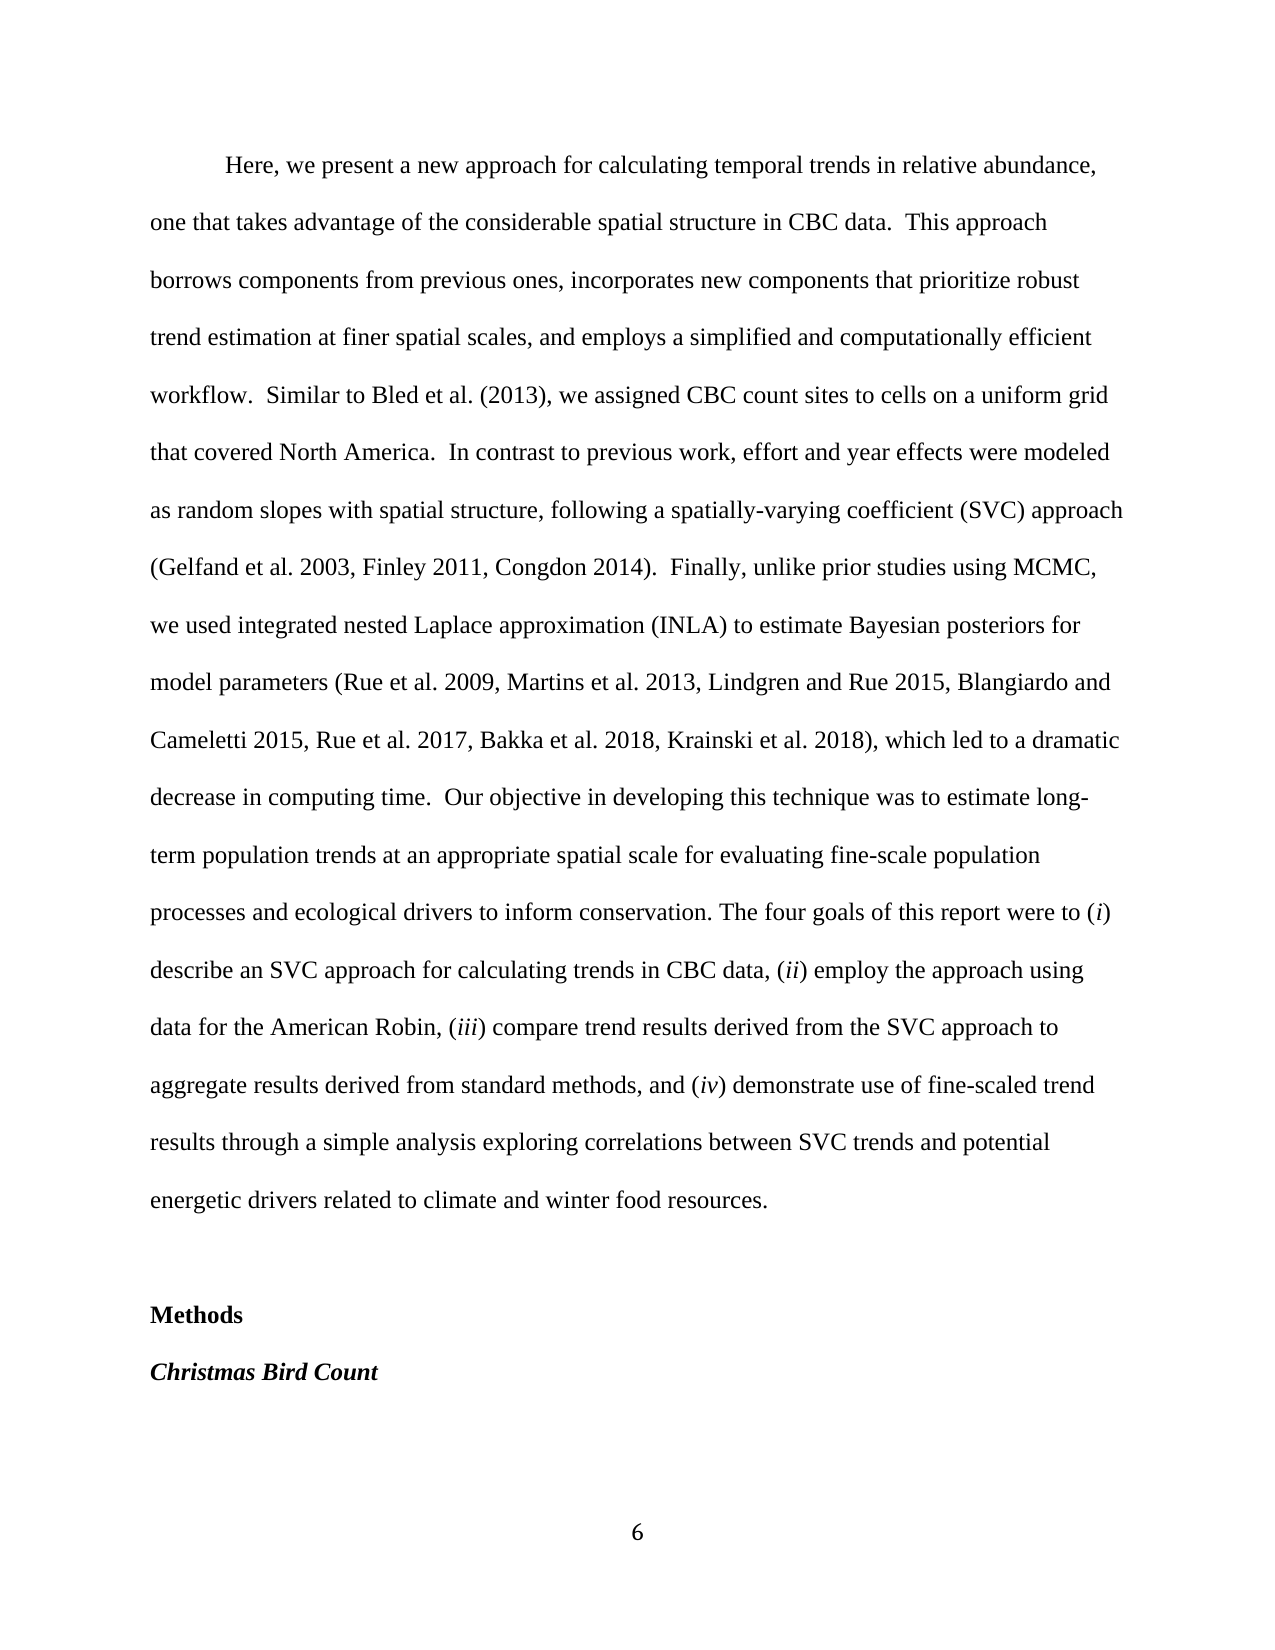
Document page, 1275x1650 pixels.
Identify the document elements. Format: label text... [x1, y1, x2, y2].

text Methods [150, 1300, 1125, 1329]
text Christmas Bird Count [150, 1357, 1125, 1386]
text Here, we present a new approach for calculating temporal trends in relative abundance, one that takes advantage of the considerable spatial structure in CBC data. This approach borrows components from previous ones, incorporates new components that prioritize robust trend estimation at finer spatial scales, and employs a simplified and computationally efficient workflow. Similar to Bled et al. (2013), we assigned CBC count sites to cells on a uniform grid that covered North America. In contrast to previous work, effort and year effects were modeled as random slopes with spatial structure, following a spatially-varying coefficient (SVC) approach (Gelfand et al. 2003, Finley 2011, Congdon 2014). Finally, unlike prior studies using MCMC, we used integrated nested Laplace approximation (INLA) to estimate Bayesian posteriors for model parameters (Rue et al. 2009, Martins et al. 2013, Lindgren and Rue 2015, Blangiardo and Cameletti 2015, Rue et al. 2017, Bakka et al. 2018, Krainski et al. 2018), which led to a dramatic decrease in computing time. Our objective in developing this technique was to estimate long-term population trends at an appropriate spatial scale for evaluating fine-scale population processes and ecological drivers to inform conservation. The four goals of this report were to (i) describe an SVC approach for calculating trends in CBC data, (ii) employ the approach using data for the American Robin, (iii) compare trend results derived from the SVC approach to aggregate results derived from standard methods, and (iv) demonstrate use of fine-scaled trend results through a simple analysis exploring correlations between SVC trends and potential energetic drivers related to climate and winter food resources. [150, 150, 1125, 1214]
